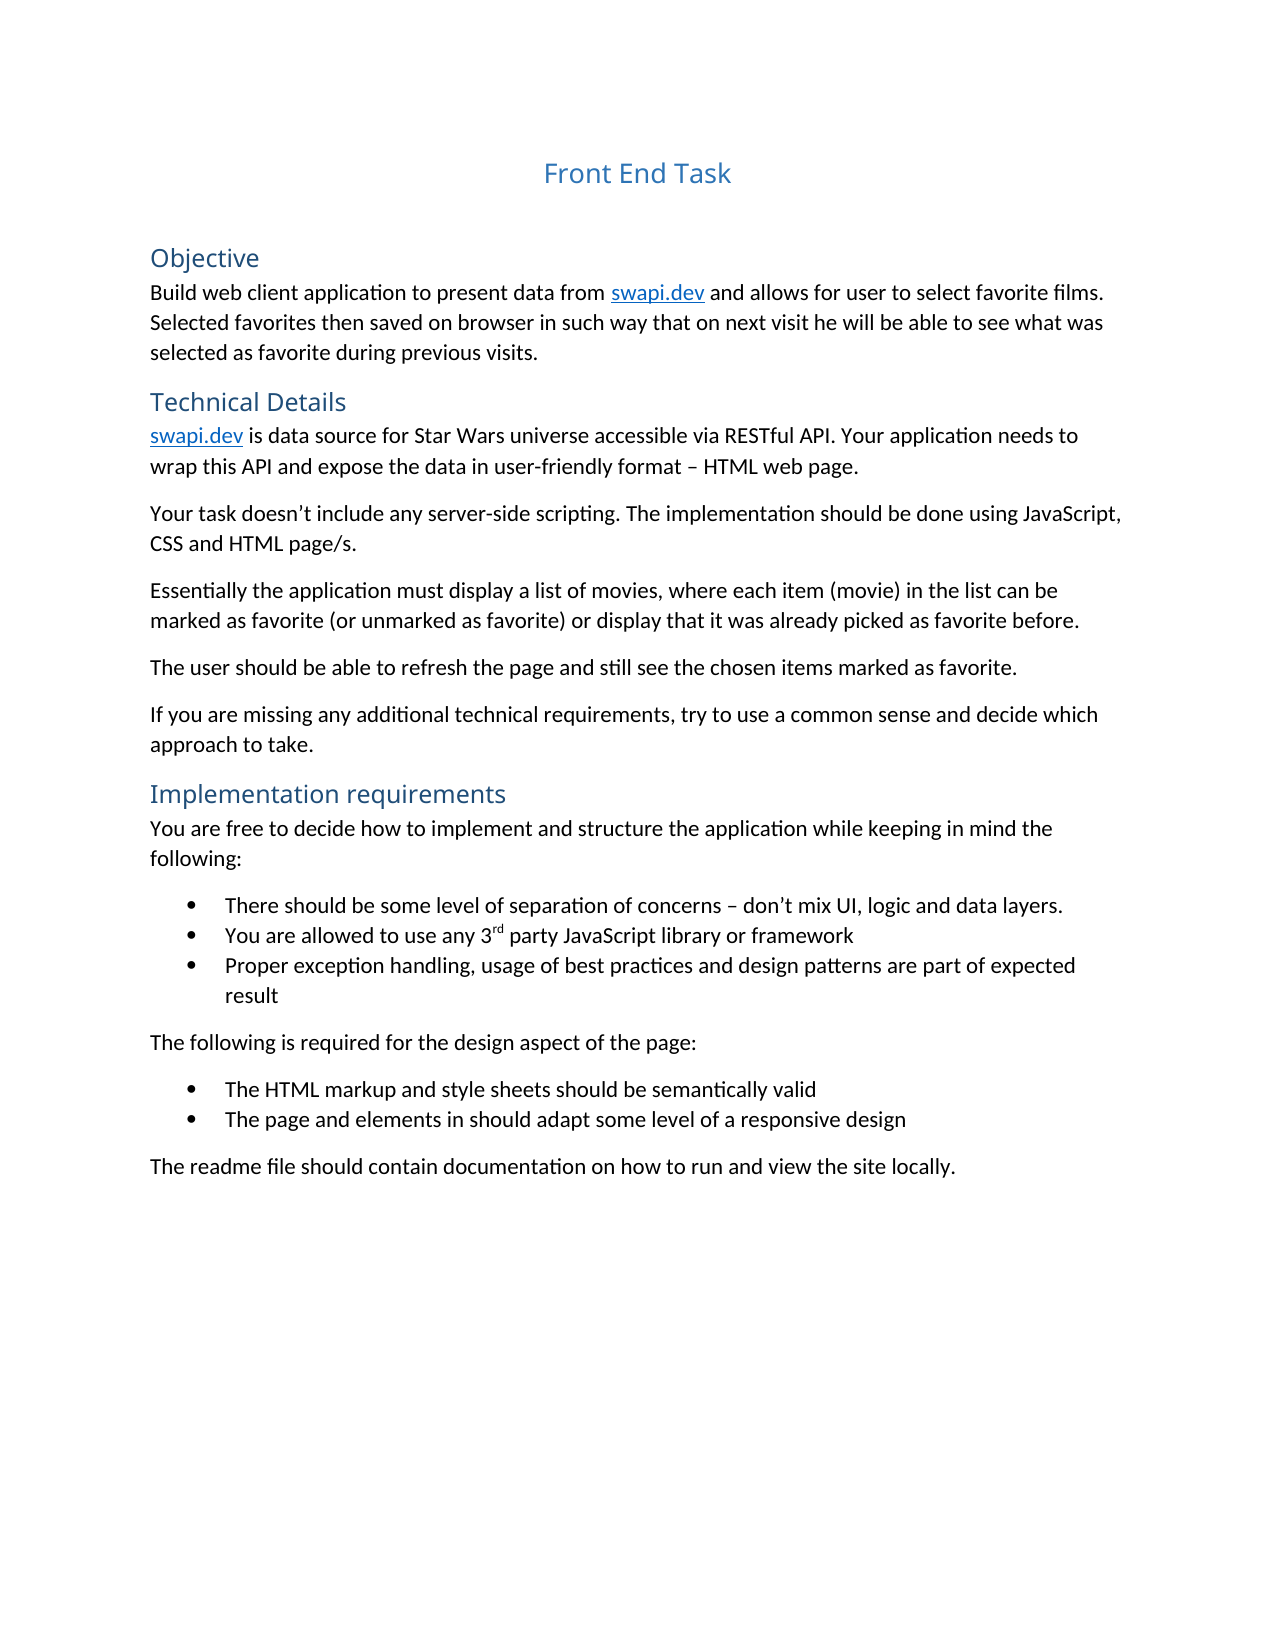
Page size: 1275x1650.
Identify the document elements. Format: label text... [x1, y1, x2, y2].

text The user should be able to refresh the page and still see the chosen items marked as favorite. [150, 653, 1125, 681]
text The readme file should contain documentation on how to run and view the site locally. [150, 1152, 1125, 1180]
text You are free to decide how to implement and structure the application while keeping in mind the following: [150, 814, 1125, 872]
text Essentially the application must display a list of movies, where each item (movie) in the list can be marked as favorite (or unmarked as favorite) or display that it was already picked as favorite before. [150, 576, 1125, 634]
text swapi.dev is data source for Star Wars universe accessible via RESTful API. Your application needs to wrap this API and expose the data in user-friendly format – HTML web page. [150, 422, 1125, 480]
subtitle Front End Task [150, 154, 1125, 191]
list Proper exception handling, usage of best practices and design patterns are part of expected result [187, 951, 1125, 1009]
text The following is required for the design aspect of the page: [150, 1028, 1125, 1056]
list You are allowed to use any 3rd party JavaScript library or framework [187, 921, 1125, 949]
list The page and elements in should adapt some level of a responsive design [187, 1105, 1125, 1133]
list There should be some level of separation of concerns – don’t mix UI, logic and data layers. [187, 891, 1125, 919]
text If you are missing any additional technical requirements, try to use a common sense and decide which approach to take. [150, 700, 1125, 758]
subtitle Technical Details [150, 385, 1125, 419]
text Build web client application to present data from swapi.dev and allows for user to select favorite films. Selected favorites then saved on browser in such way that on next visit he will be able to see what was selected as favorite during previous visits. [150, 278, 1125, 366]
subtitle Implementation requirements [150, 777, 1125, 811]
subtitle Objective [150, 241, 1125, 275]
list The HTML markup and style sheets should be semantically valid [187, 1075, 1125, 1103]
text Your task doesn’t include any server-side scripting. The implementation should be done using JavaScript, CSS and HTML page/s. [150, 499, 1125, 557]
